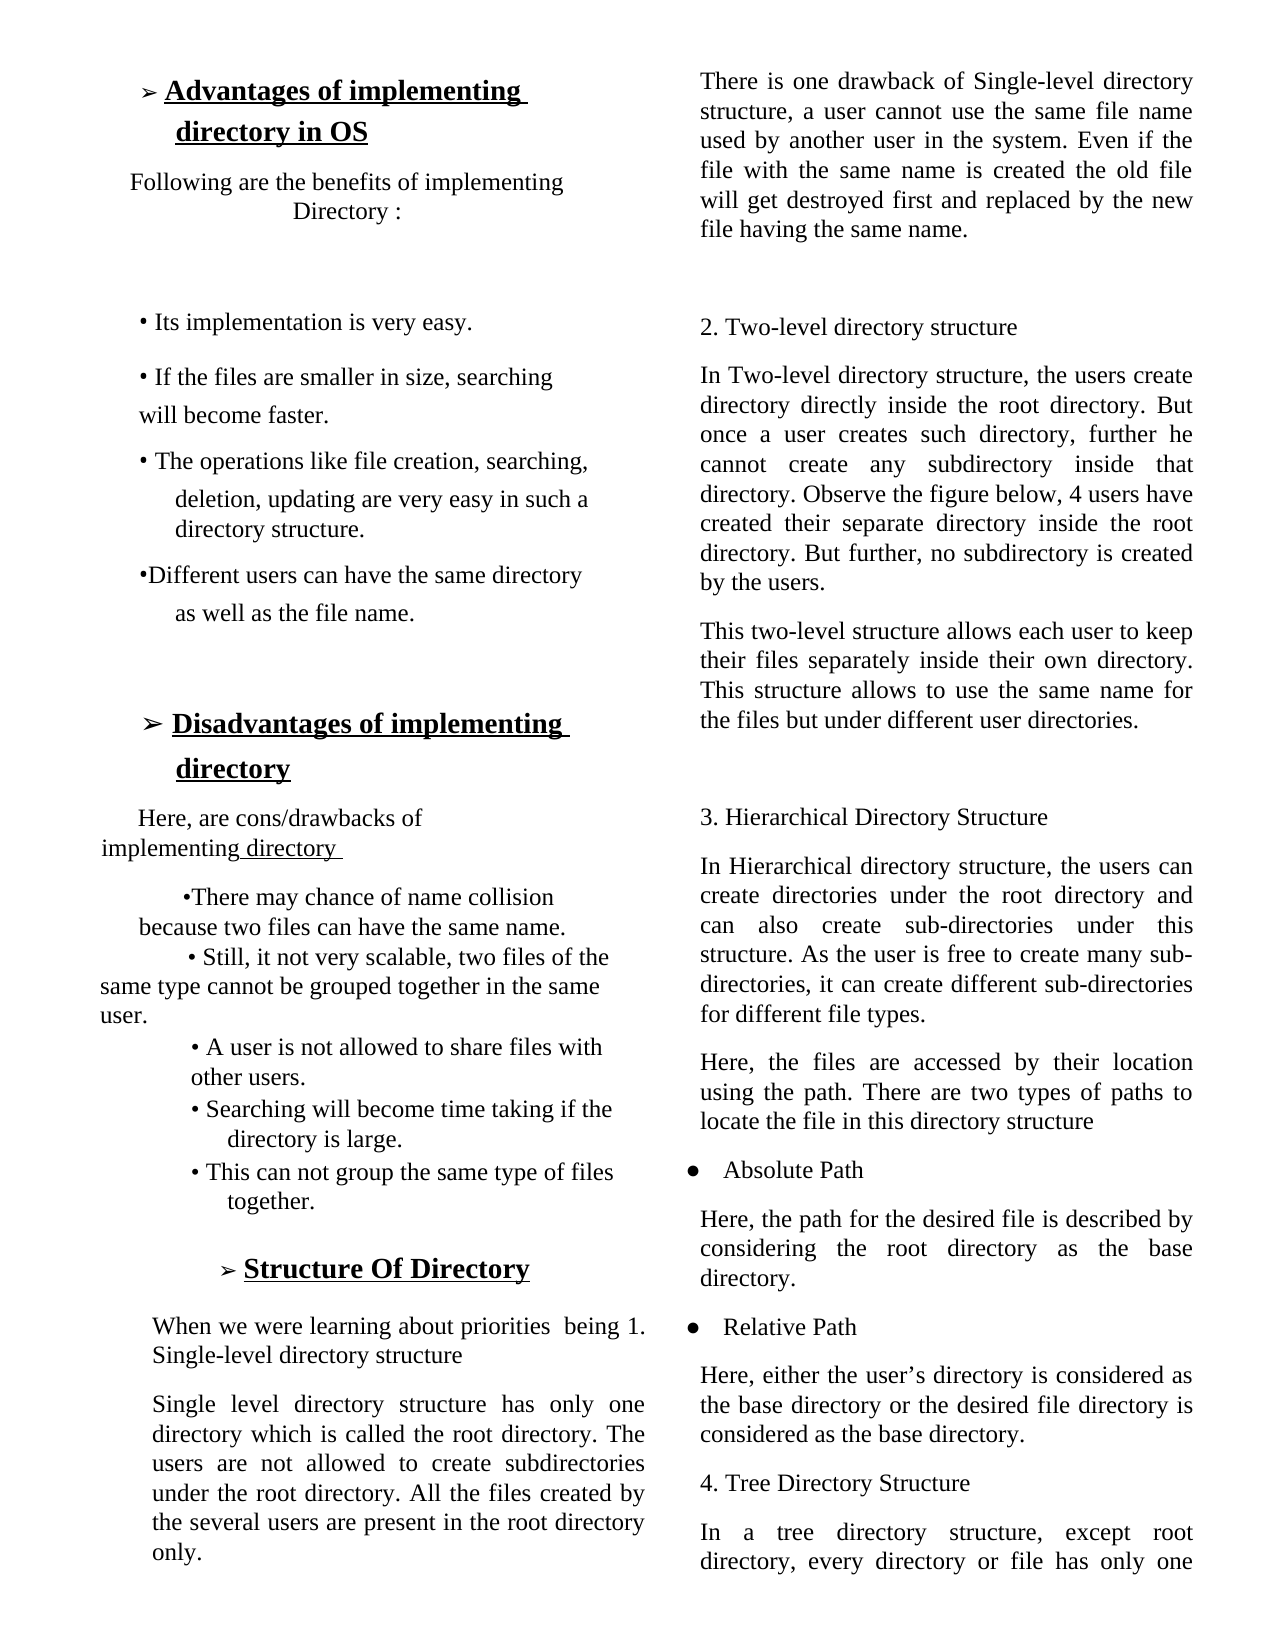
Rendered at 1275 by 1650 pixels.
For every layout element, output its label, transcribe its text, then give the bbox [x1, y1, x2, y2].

text • Searching will become time taking if the directory is large. [191, 1094, 645, 1153]
text • Its implementation is very easy. [138, 293, 648, 345]
text Following are the benefits of implementing Directory : [100, 167, 593, 225]
text •There may chance of name collision because two files can have the same name. [138, 882, 593, 941]
text • This can not group the same type of files together. [191, 1157, 645, 1215]
text ➢ Disadvantages of implementing directory [140, 690, 573, 784]
text Here, are cons/drawbacks of implementing directory [100, 803, 593, 862]
text • The operations like file creation, searching, deletion, updating are very easy in such a directory structure. [138, 432, 593, 543]
text Here, the path for the desired file is described by considering the root directory as the base directory. [700, 1204, 1193, 1292]
text When we were learning about priorities being 1. Single-level directory structure [152, 1311, 646, 1369]
text There is one drawback of Single-level directory structure, a user cannot use the same file name used by another user in the system. Even if the file with the same name is created the old file will get destroyed first and replaced by the new file having the same name. [700, 66, 1193, 243]
text 3. Hierarchical Directory Structure [700, 802, 1193, 831]
text 2. Two-level directory structure [700, 312, 1193, 340]
text • If the files are smaller in size, searching will become faster. [138, 348, 593, 429]
text Here, either the user’s directory is considered as the base directory or the desired file directory is considered as the base directory. [700, 1360, 1193, 1448]
text ➢ Structure Of Directory [100, 1245, 648, 1292]
text In Hierarchical directory structure, the users can create directories under the root directory and can also create sub-directories under this structure. As the user is free to create many sub-directories, it can create different sub-directories for different file types. [700, 851, 1193, 1027]
list Relative Path [685, 1312, 1193, 1340]
list Absolute Path [685, 1155, 1193, 1184]
text Here, the files are accessed by their location using the path. There are two types of paths to locate the file in this directory structure [700, 1047, 1193, 1135]
text • A user is not allowed to share files with other users. [191, 1032, 646, 1091]
text ➢ Advantages of implementing directory in OS [139, 66, 594, 148]
text •Different users can have the same directory as well as the file name. [138, 547, 593, 627]
text Single level directory structure has only one directory which is called the root directory. The users are not allowed to create subdirectories under the root directory. All the files created by the several users are present in the root directory only. [152, 1389, 646, 1566]
text • Still, it not very scalable, two files of the same type cannot be grouped together in the same user. [100, 942, 646, 1029]
text 4. Tree Directory Structure [700, 1468, 1193, 1497]
text This two-level structure allows each user to keep their files separately inside their own directory. This structure allows to use the same name for the files but under different user directories. [700, 616, 1193, 733]
text In Two-level directory structure, the users create directory directly inside the root directory. But once a user creates such directory, further he cannot create any subdirectory inside that directory. Observe the figure below, 4 users have created their separate directory inside the root directory. But further, no subdirectory is created by the users. [700, 360, 1193, 596]
